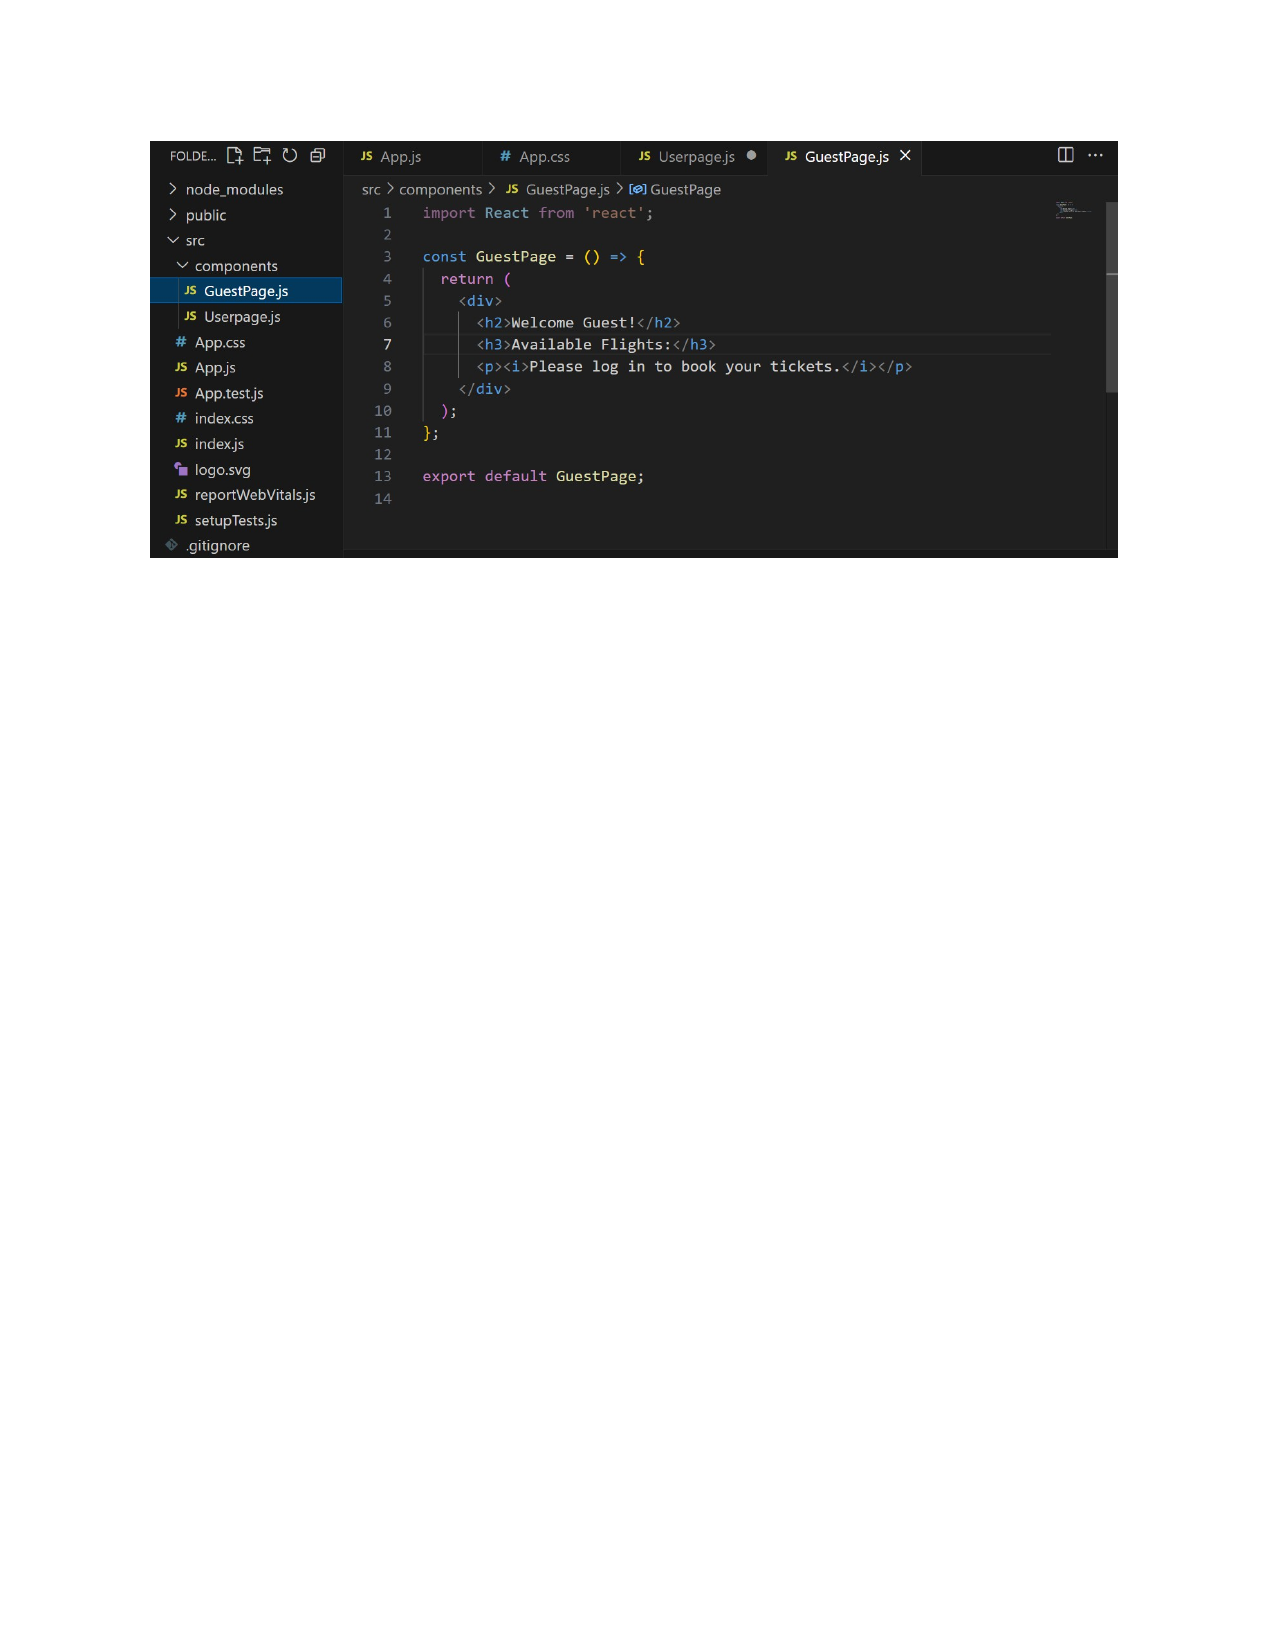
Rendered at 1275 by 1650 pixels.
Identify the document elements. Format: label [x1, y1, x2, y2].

picture [150, 141, 1118, 558]
